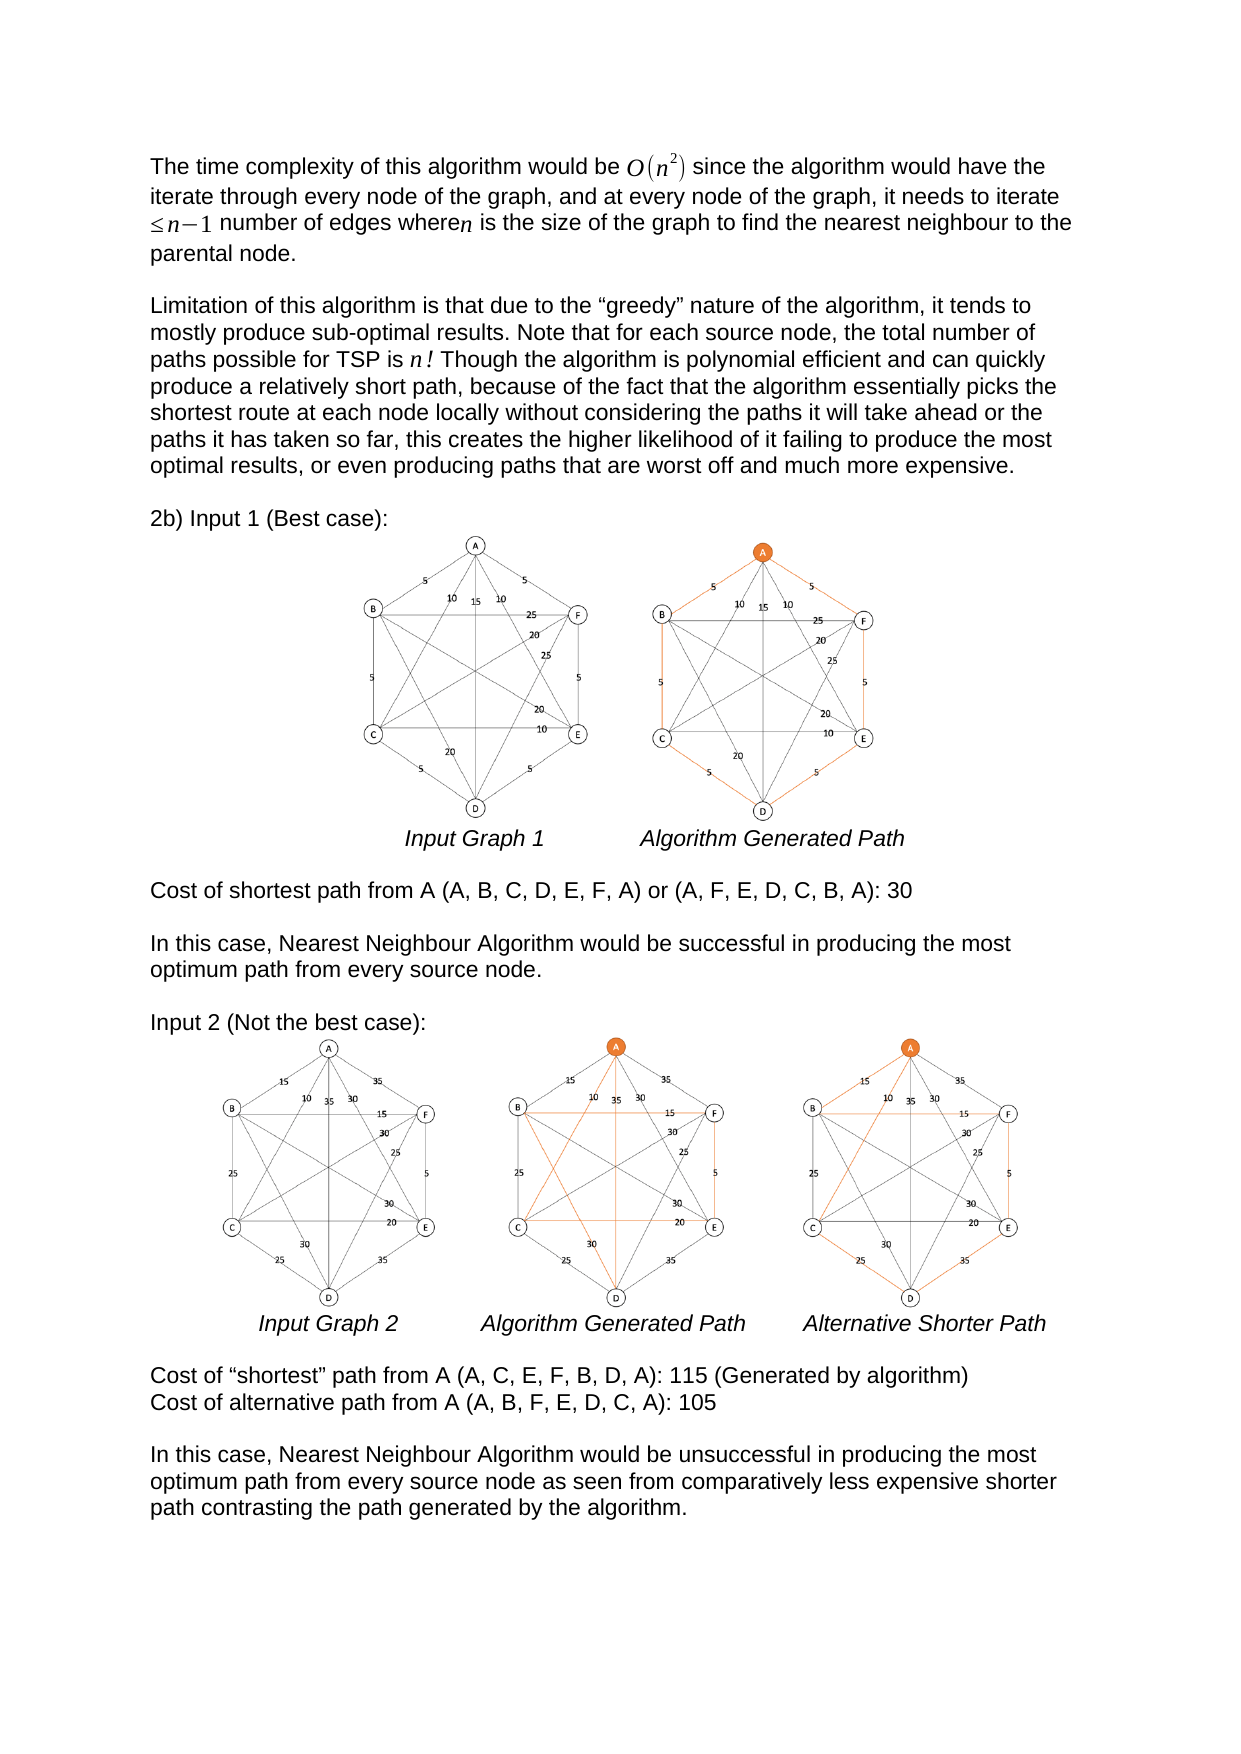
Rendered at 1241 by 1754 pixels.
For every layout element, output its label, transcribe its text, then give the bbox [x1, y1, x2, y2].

text Cost of shortest path from A (A, B, C, D, E, F, A) or (A, F, E, D, C, B, A): 30 [150, 877, 1090, 903]
text Cost of “shortest” path from A (A, C, E, F, B, D, A): 115 (Generated by algorithm) [150, 1362, 1090, 1389]
picture [649, 539, 878, 825]
picture [507, 1035, 727, 1310]
text In this case, Nearest Neighbour Algorithm would be successful in producing the most optimum path from every source node. [150, 930, 1090, 983]
picture [802, 1037, 1020, 1310]
picture [220, 1035, 438, 1310]
text Input 2 (Not the best case): [150, 1009, 1090, 1035]
picture [362, 531, 593, 825]
text 2b) Input 1 (Best case): [150, 504, 1090, 531]
text Input Graph 1 Algorithm Generated Path [150, 824, 1090, 851]
text The time complexity of this algorithm would be since the algorithm would have the iterate through every node of the graph, and at every node of the graph, it needs to iterate number of edges where is the size of the graph to find the nearest neighbour to the parental node. [150, 150, 1090, 266]
text Cost of alternative path from A (A, B, F, E, D, C, A): 105 [150, 1389, 1090, 1415]
text Limitation of this algorithm is that due to the “greedy” nature of the algorithm, it tends to mostly produce sub-optimal results. Note that for each source node, the total number of paths possible for TSP is Though the algorithm is polynomial efficient and can quickly produce a relatively short path, because of the fact that the algorithm essentially picks the shortest route at each node locally without considering the paths it will take ahead or the paths it has taken so far, this creates the higher likelihood of it failing to produce the most optimal results, or even producing paths that are worst off and much more expensive. [150, 292, 1090, 478]
text In this case, Nearest Neighbour Algorithm would be unsuccessful in producing the most optimum path from every source node as seen from comparatively less expensive shorter path contrasting the path generated by the algorithm. [150, 1441, 1090, 1520]
text Input Graph 2 Algorithm Generated Path Alternative Shorter Path [150, 1309, 1090, 1336]
